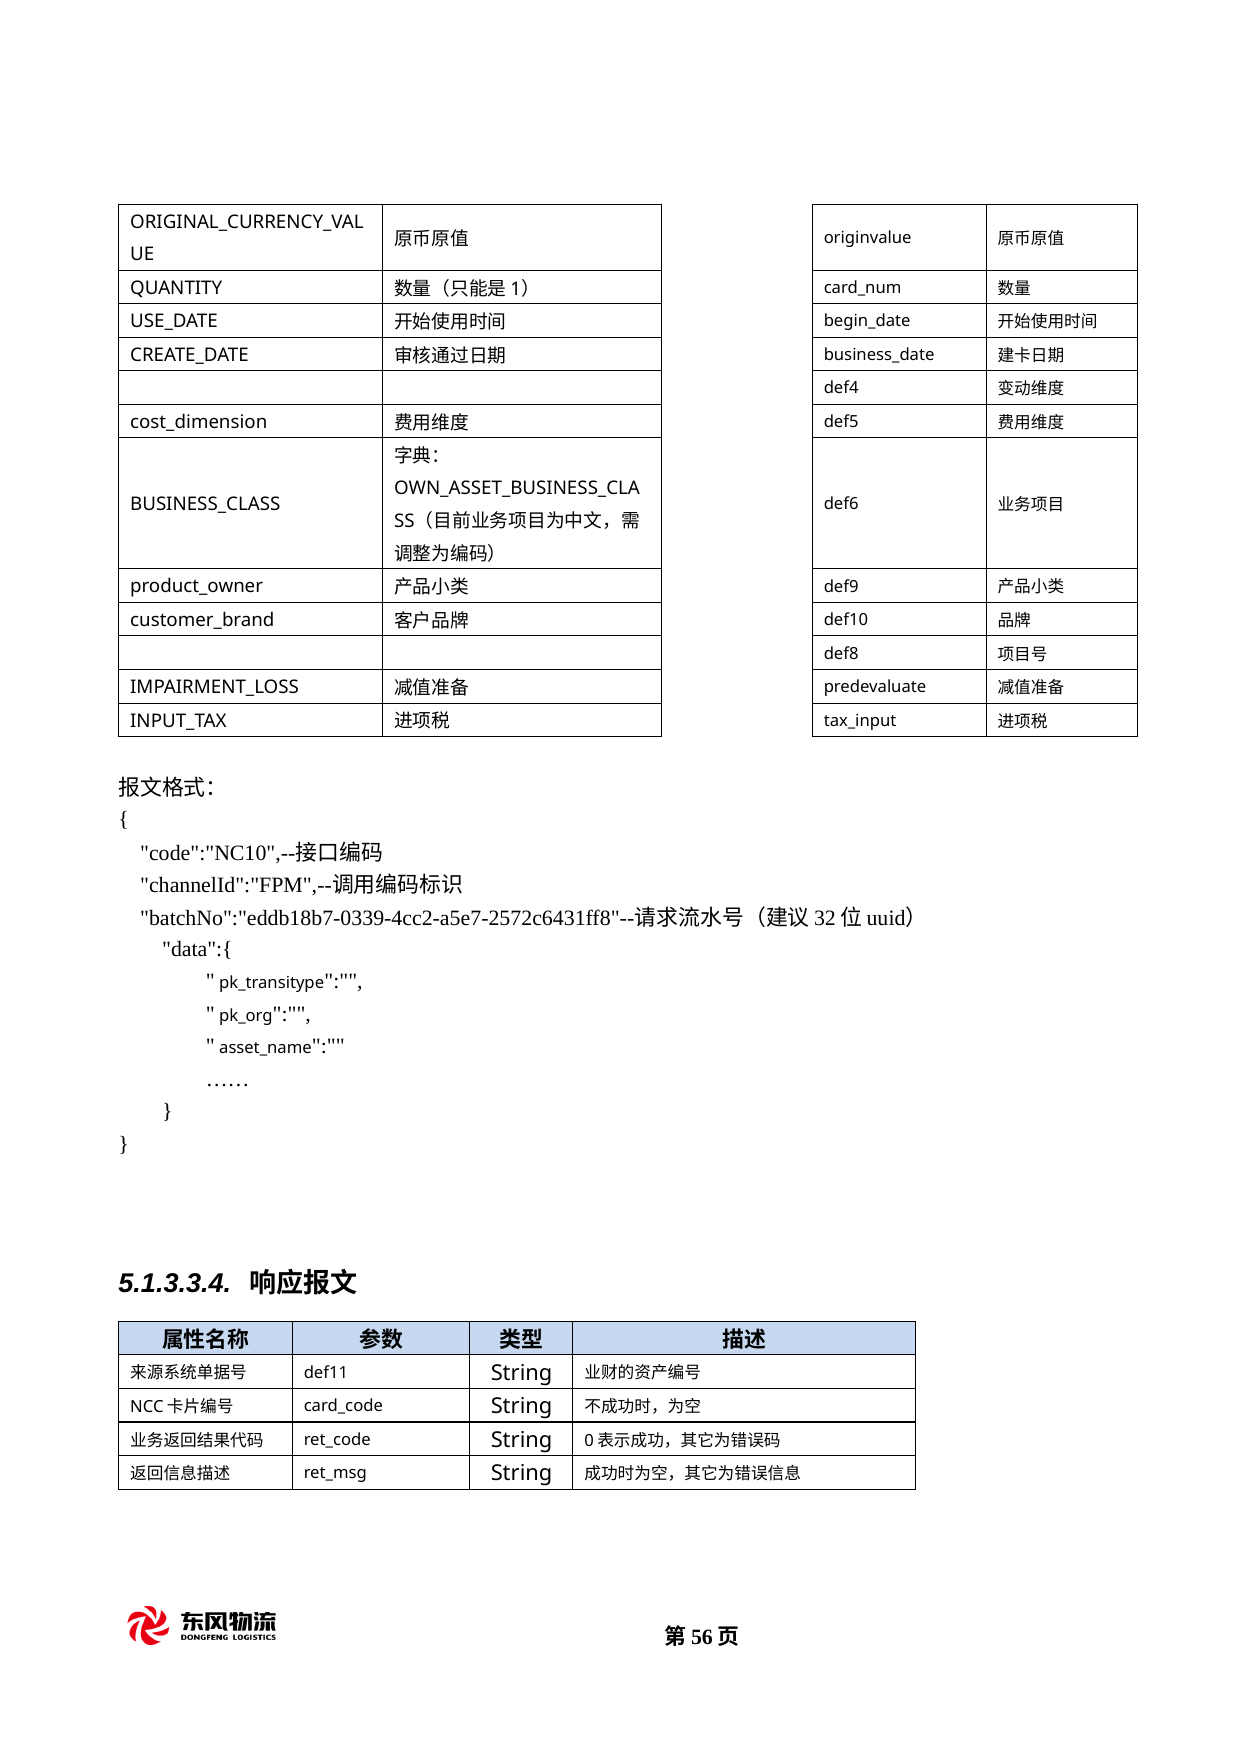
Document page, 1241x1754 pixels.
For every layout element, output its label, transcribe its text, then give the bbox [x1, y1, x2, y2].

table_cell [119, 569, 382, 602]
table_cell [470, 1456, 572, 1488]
text "code":"NC10",--接口编码 [118, 834, 1122, 867]
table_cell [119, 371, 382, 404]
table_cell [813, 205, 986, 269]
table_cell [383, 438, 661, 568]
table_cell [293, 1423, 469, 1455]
picture [127, 1606, 276, 1645]
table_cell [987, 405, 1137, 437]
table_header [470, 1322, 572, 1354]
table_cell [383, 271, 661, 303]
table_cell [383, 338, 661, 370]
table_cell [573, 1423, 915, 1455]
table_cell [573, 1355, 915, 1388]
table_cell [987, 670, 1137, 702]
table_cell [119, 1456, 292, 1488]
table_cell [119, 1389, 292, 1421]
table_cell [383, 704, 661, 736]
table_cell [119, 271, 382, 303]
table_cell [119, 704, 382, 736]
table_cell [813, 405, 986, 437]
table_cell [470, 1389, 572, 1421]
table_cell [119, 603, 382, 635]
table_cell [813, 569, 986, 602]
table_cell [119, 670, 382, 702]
text " pk_transitype":"", [118, 964, 1122, 997]
text } [118, 1094, 1122, 1127]
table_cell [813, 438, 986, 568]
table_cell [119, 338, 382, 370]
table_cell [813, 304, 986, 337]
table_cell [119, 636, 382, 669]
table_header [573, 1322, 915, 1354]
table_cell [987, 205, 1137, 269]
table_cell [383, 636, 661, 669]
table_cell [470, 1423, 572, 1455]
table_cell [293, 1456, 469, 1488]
text } [118, 1127, 1122, 1159]
text "batchNo":"eddb18b7-0339-4cc2-a5e7-2572c6431ff8"--请求流水号（建议32位uuid） [118, 899, 1122, 932]
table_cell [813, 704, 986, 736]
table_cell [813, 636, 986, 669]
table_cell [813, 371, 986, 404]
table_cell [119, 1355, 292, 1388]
text …… [118, 1062, 1122, 1094]
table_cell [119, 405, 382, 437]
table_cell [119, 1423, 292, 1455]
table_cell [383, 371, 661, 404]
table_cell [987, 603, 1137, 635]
text " pk_org":"", [118, 997, 1122, 1029]
text "channelId":"FPM",--调用编码标识 [118, 867, 1122, 899]
text 报文格式： [118, 769, 1122, 802]
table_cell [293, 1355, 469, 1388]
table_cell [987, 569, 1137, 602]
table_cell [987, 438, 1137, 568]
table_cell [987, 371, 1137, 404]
text " asset_name":"" [118, 1029, 1122, 1062]
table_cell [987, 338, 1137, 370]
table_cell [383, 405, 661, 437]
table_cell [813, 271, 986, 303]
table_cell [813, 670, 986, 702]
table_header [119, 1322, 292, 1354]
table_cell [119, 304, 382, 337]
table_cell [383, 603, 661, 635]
text "data":{ [118, 932, 1122, 964]
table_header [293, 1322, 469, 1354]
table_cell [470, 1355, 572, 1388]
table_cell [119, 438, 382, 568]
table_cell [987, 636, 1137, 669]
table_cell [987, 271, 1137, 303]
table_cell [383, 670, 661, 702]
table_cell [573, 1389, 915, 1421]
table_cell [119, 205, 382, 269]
text { [118, 802, 1122, 834]
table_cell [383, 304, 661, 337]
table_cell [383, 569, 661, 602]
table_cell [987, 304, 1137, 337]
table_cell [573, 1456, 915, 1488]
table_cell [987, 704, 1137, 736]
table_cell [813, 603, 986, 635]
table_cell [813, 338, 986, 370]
subtitle 响应报文 [118, 1249, 1122, 1314]
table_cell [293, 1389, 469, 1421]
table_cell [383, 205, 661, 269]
